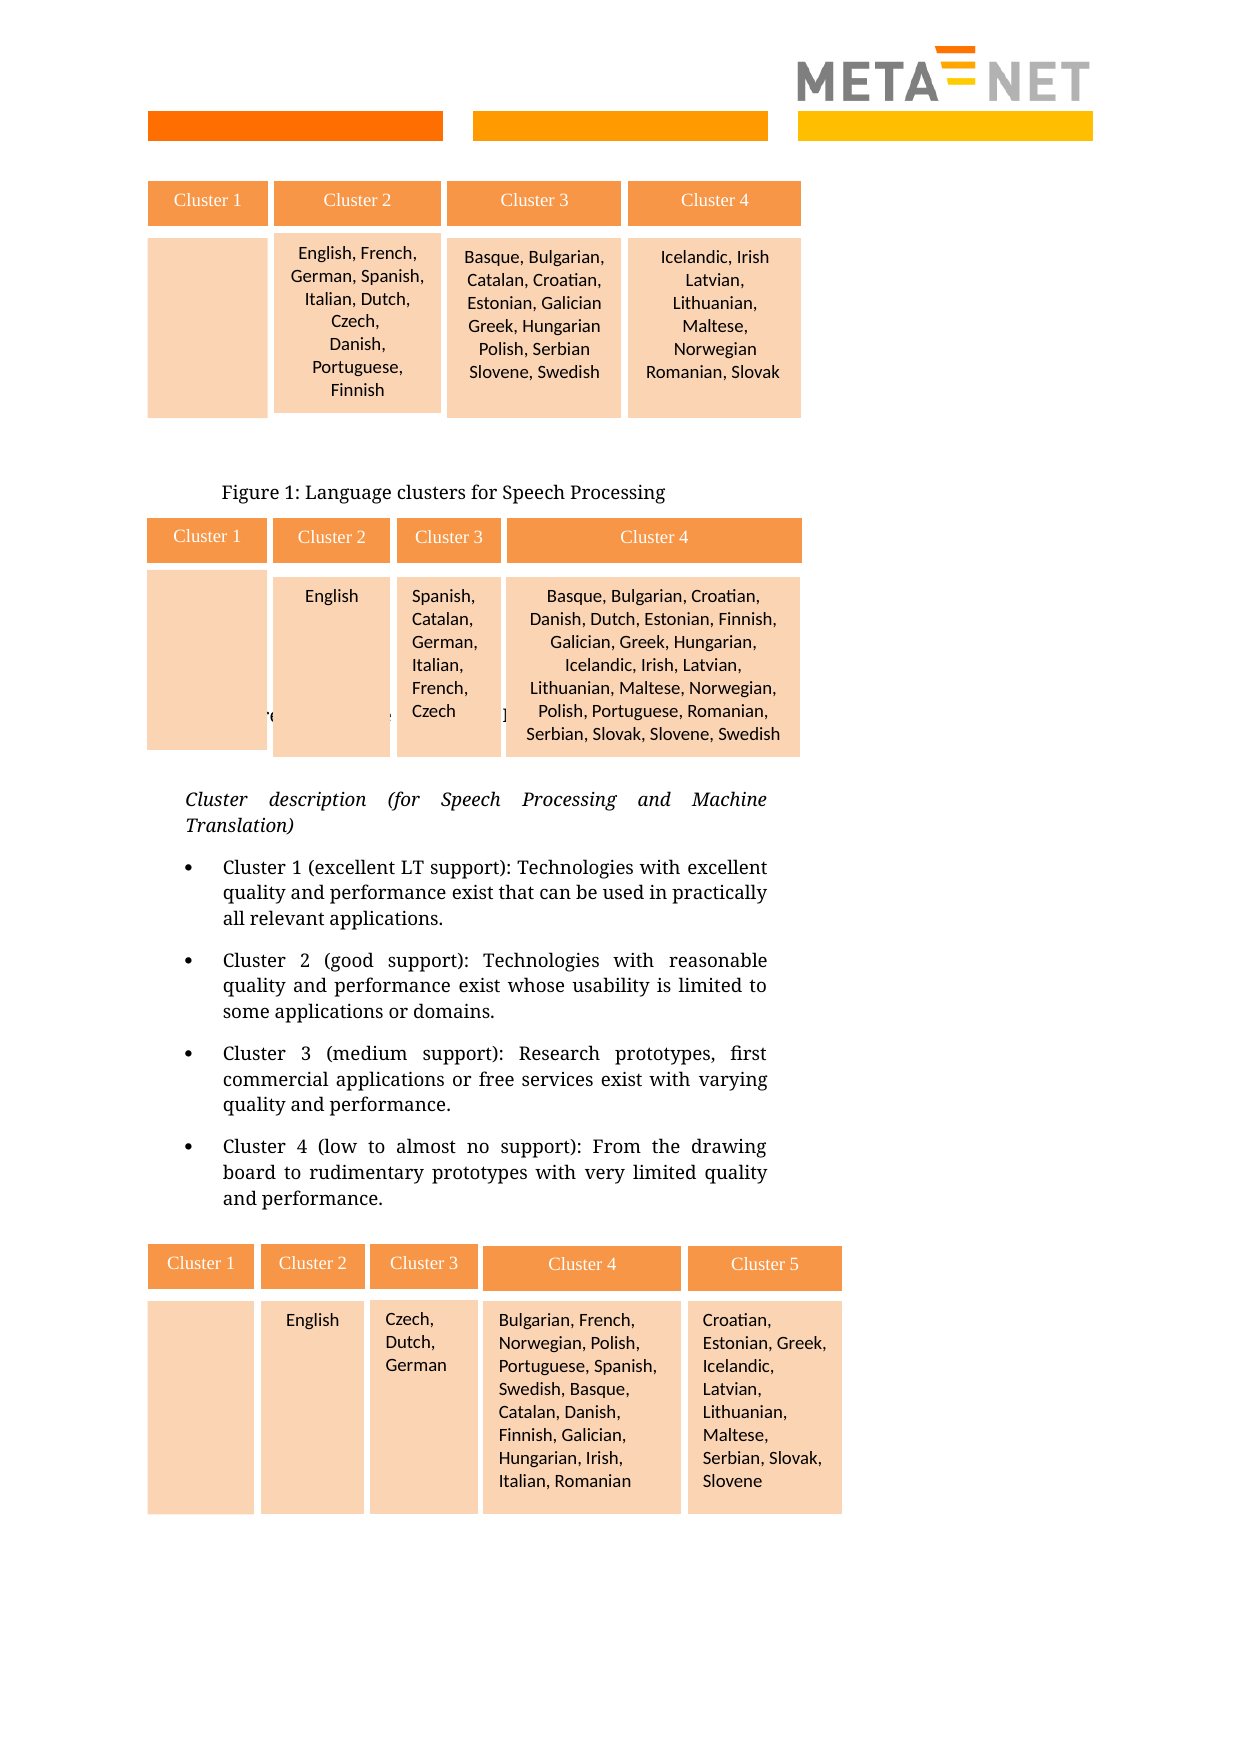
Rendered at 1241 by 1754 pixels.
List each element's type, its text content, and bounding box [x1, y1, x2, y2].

text Figure 1: Language clusters for Speech Processing [148, 479, 768, 505]
list Cluster 3 (medium support): Research prototypes, first commercial applications or free services exist with varying quality and performance. [185, 1041, 768, 1117]
list Cluster 2 (good support): Technologies with reasonable quality and performance exist whose usability is limited to some applications or domains. [185, 947, 768, 1024]
text Cluster description (for Speech Processing and Machine Translation) [185, 786, 768, 837]
list Cluster 1 (excellent LT support): Technologies with excellent quality and performance exist that can be used in practically all relevant applications. [185, 854, 768, 931]
list Cluster 4 (low to almost no support): From the drawing board to rudimentary prototypes with very limited quality and performance. [185, 1134, 768, 1210]
picture [773, 23, 1111, 123]
